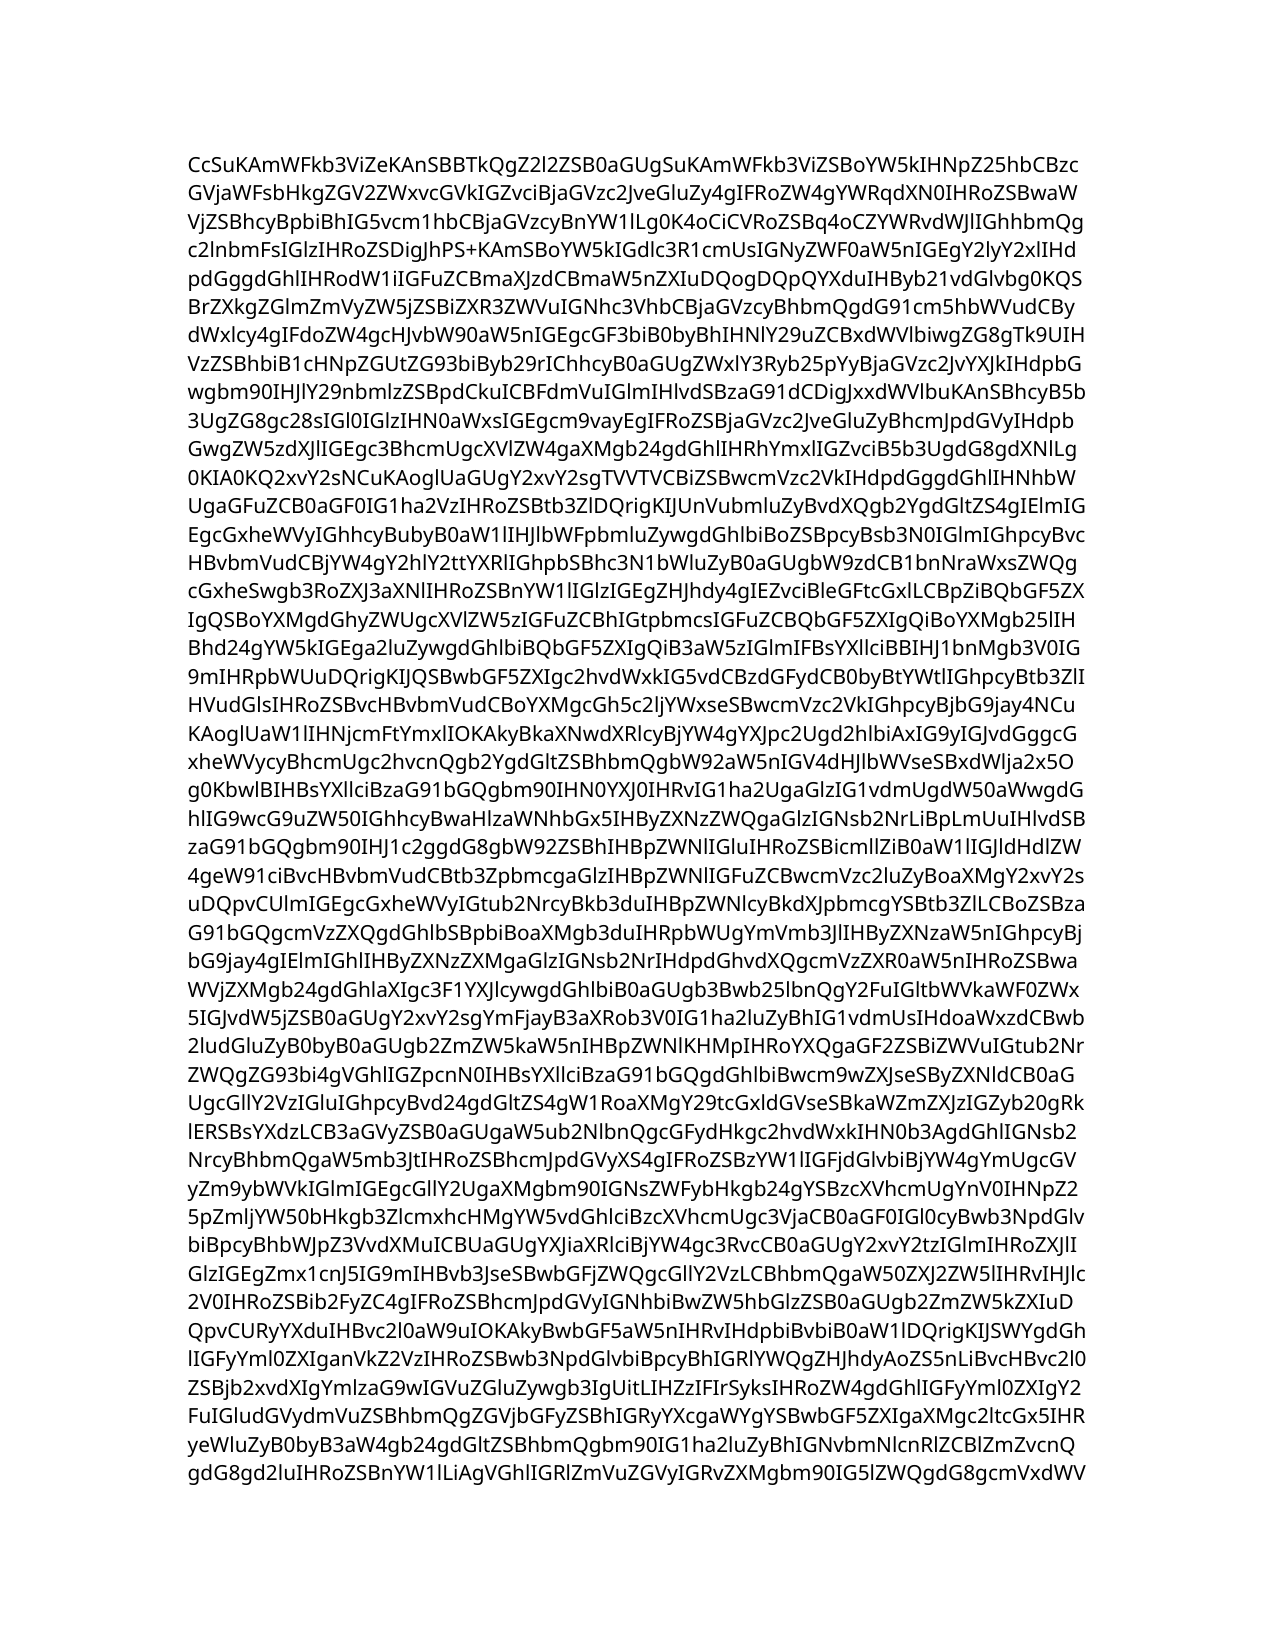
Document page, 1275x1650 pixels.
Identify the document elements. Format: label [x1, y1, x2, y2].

list [150, 150, 1087, 1487]
